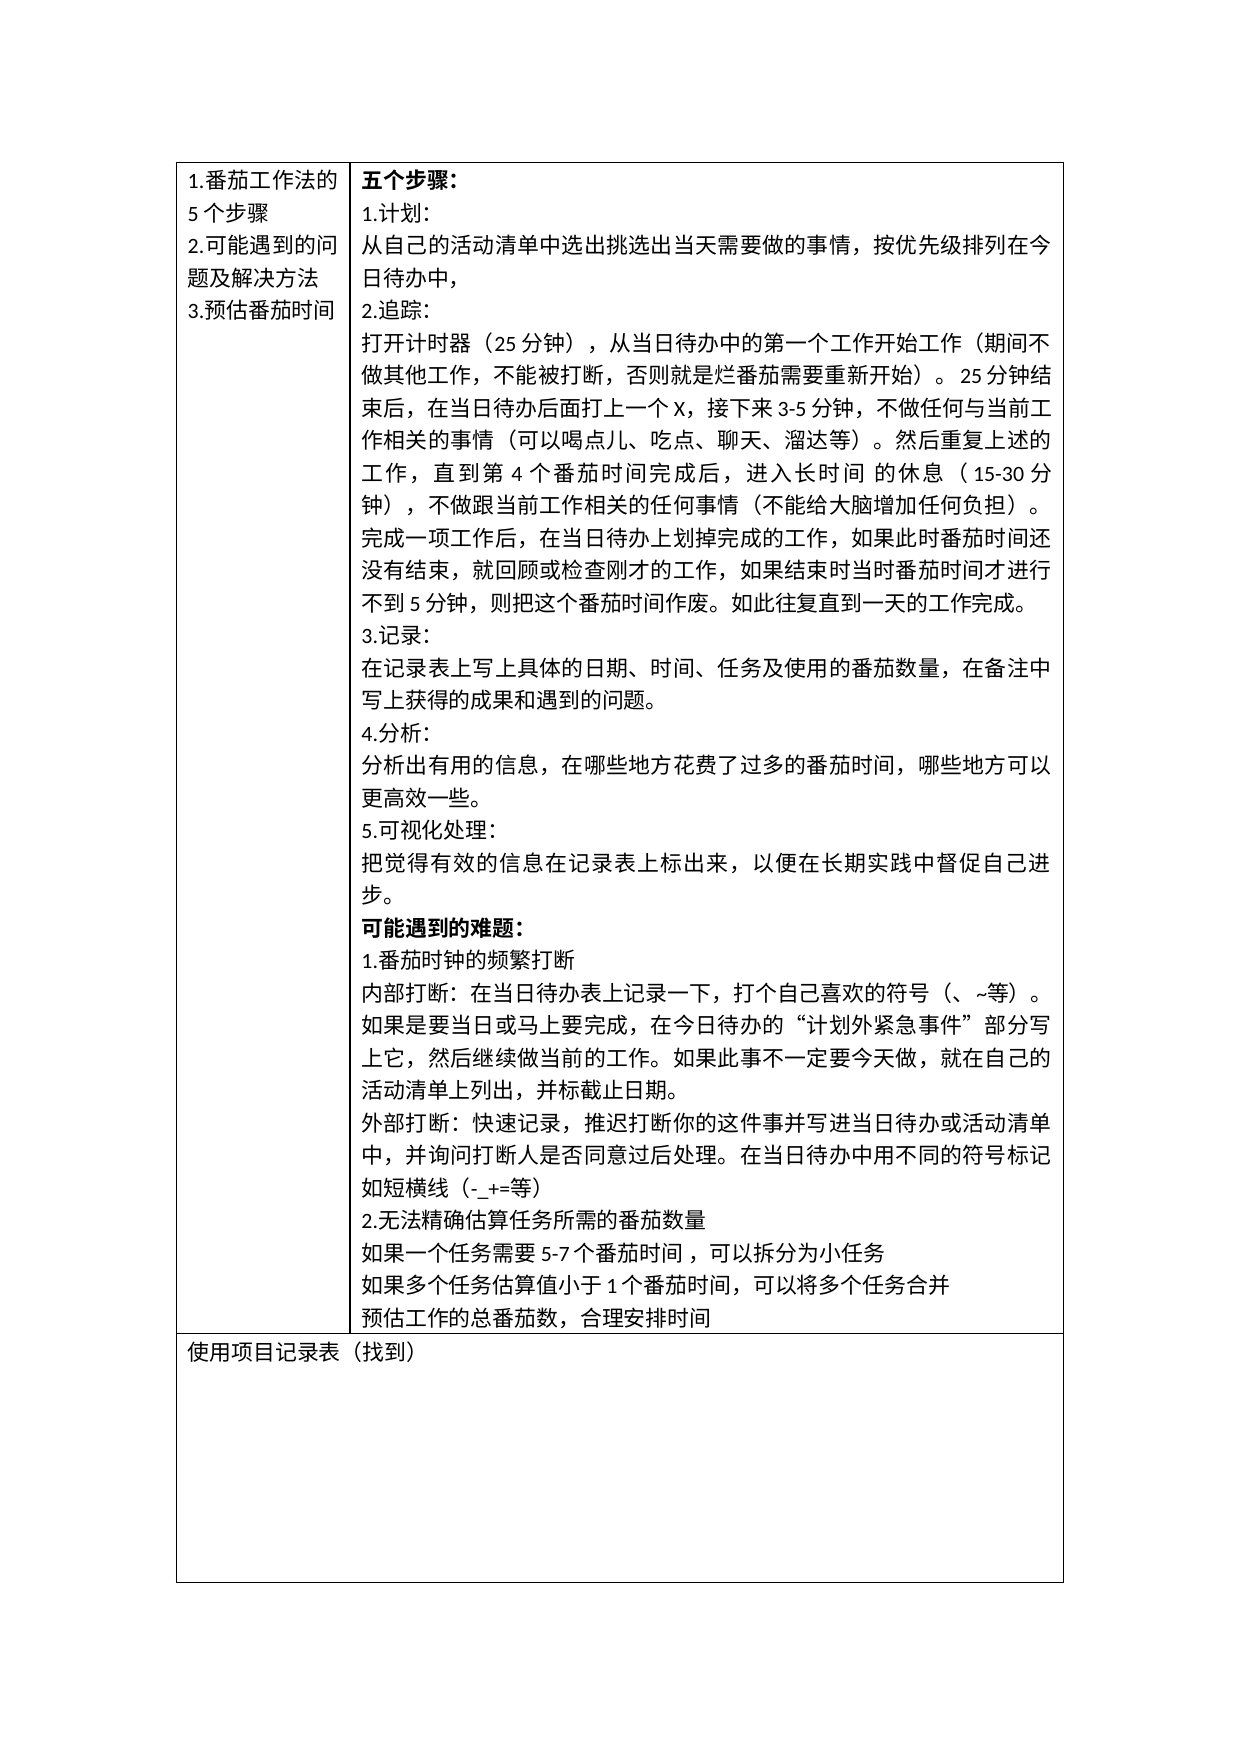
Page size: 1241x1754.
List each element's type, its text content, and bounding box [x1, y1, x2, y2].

table_header 五个步骤： 1.计划： 从自己的活动清单中选出挑选出当天需要做的事情，按优先级排列在今日待办中， 2.追踪： 打开计时器（25分钟），从当日待办中的第一个工作开始工作（期间不做其他工作，不能被打断，否则就是烂番茄需要重新开始）。25分钟结束后，在当日待办后面打上一个X，接下来3-5分钟，不做任何与当前工作相关的事情（可以喝点儿、吃点、聊天、溜达等）。然后重复上述的工作，直到第4个番茄时间完成后，进入长时间 的休息（15-30分钟），不做跟当前工作相关的任何事情（不能给大脑增加任何负担）。完成一项工作后，在当日待办上划掉完成的工作，如果此时番茄时间还没有结束，就回顾或检查刚才的工作，如果结束时当时番茄时间才进行不到5分钟，则把这个番茄时间作废。如此往复直到一天的工作完成。 3.记录： 在记录表上写上具体的日期、时间、任务及使用的番茄数量，在备注中写上获得的成果和遇到的问题。 4.分析： 分析出有用的信息，在哪些地方花费了过多的番茄时间，哪些地方可以更高效一些。 5.可视化处理： 把觉得有效的信息在记录表上标出来，以便在长期实践中督促自己进步。 可能遇到的难题： 1.番茄时钟的频繁打断 内部打断：在当日待办表上记录一下，打个自己喜欢的符号（、~等）。如果是要当日或马上要完成，在今日待办的“计划外紧急事件”部分写上它，然后继续做当前的工作。如果此事不一定要今天做，就在自己的活动清单上列出，并标截止日期。 外部打断：快速记录，推迟打断你的这件事并写进当日待办或活动清单中，并询问打断人是否同意过后处理。在当日待办中用不同的符号标记如短横线（-_+=等） 2.无法精确估算任务所需的番茄数量 如果一个任务需要5-7个番茄时间 ，可以拆分为小任务 如果多个任务估算值小于1个番茄时间，可以将多个任务合并 预估工作的总番茄数，合理安排时间 [351, 163, 1063, 1333]
table_cell 使用项目记录表（找到） [177, 1334, 1063, 1582]
table_header 1.番茄工作法的5个步骤 2.可能遇到的问题及解决方法 3.预估番茄时间 [177, 163, 349, 1333]
